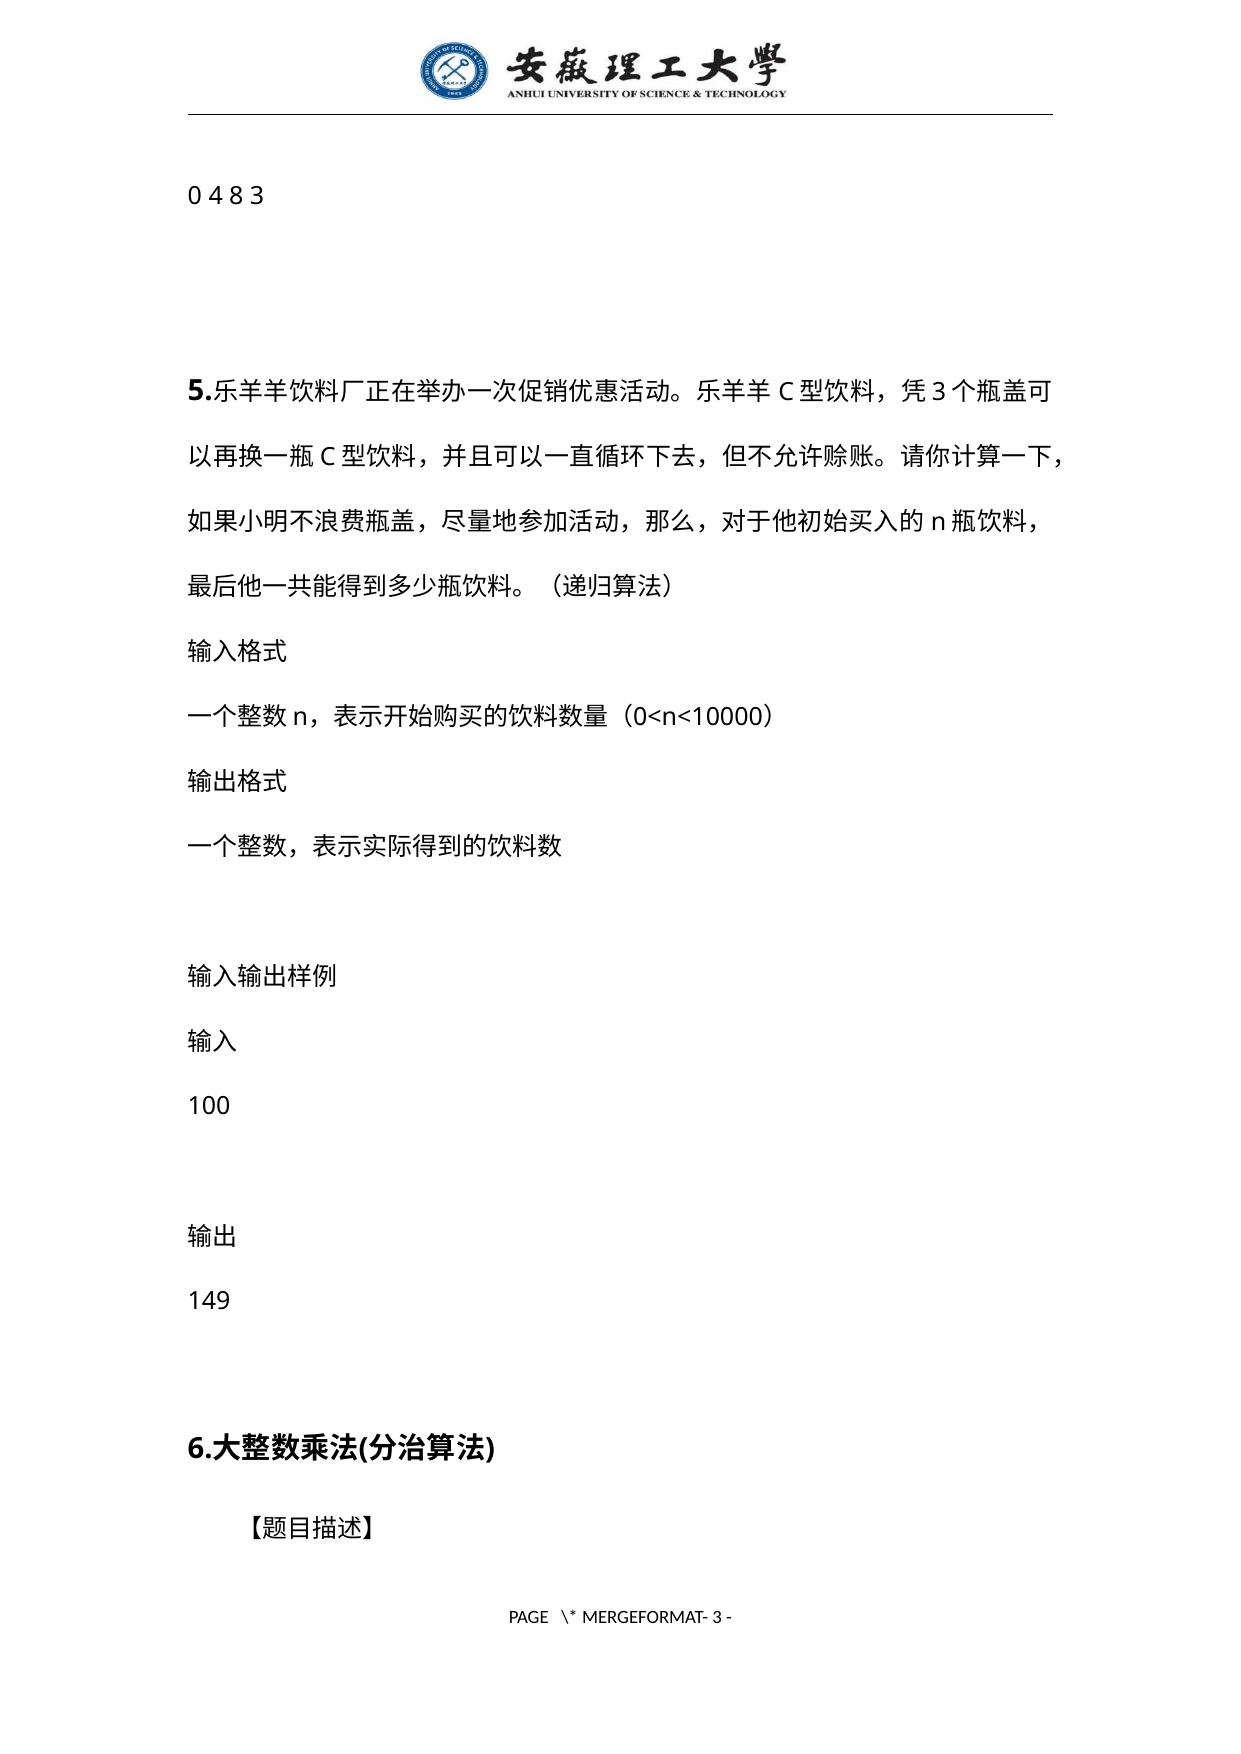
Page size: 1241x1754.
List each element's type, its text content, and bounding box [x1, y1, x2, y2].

text 输入格式 [187, 617, 1053, 682]
text 一个整数n，表示开始购买的饮料数量（0<n<10000） [187, 682, 1053, 747]
text 输入输出样例 [187, 942, 1053, 1007]
text 6.大整数乘法(分治算法) [187, 1413, 1053, 1478]
text 0 4 8 3 [187, 162, 1053, 227]
text 5.乐羊羊饮料厂正在举办一次促销优惠活动。乐羊羊C型饮料，凭3个瓶盖可以再换一瓶C型饮料，并且可以一直循环下去，但不允许赊账。请你计算一下，如果小明不浪费瓶盖，尽量地参加活动，那么，对于他初始买入的n瓶饮料，最后他一共能得到多少瓶饮料。（递归算法） [187, 357, 1053, 617]
picture [416, 37, 796, 108]
text 输出 [187, 1202, 1053, 1267]
text 【题目描述】 [187, 1494, 1053, 1559]
text 输出格式 [187, 747, 1053, 812]
text 一个整数，表示实际得到的饮料数 [187, 812, 1053, 877]
text 149 [187, 1267, 1053, 1332]
text 100 [187, 1072, 1053, 1137]
text 输入 [187, 1007, 1053, 1072]
